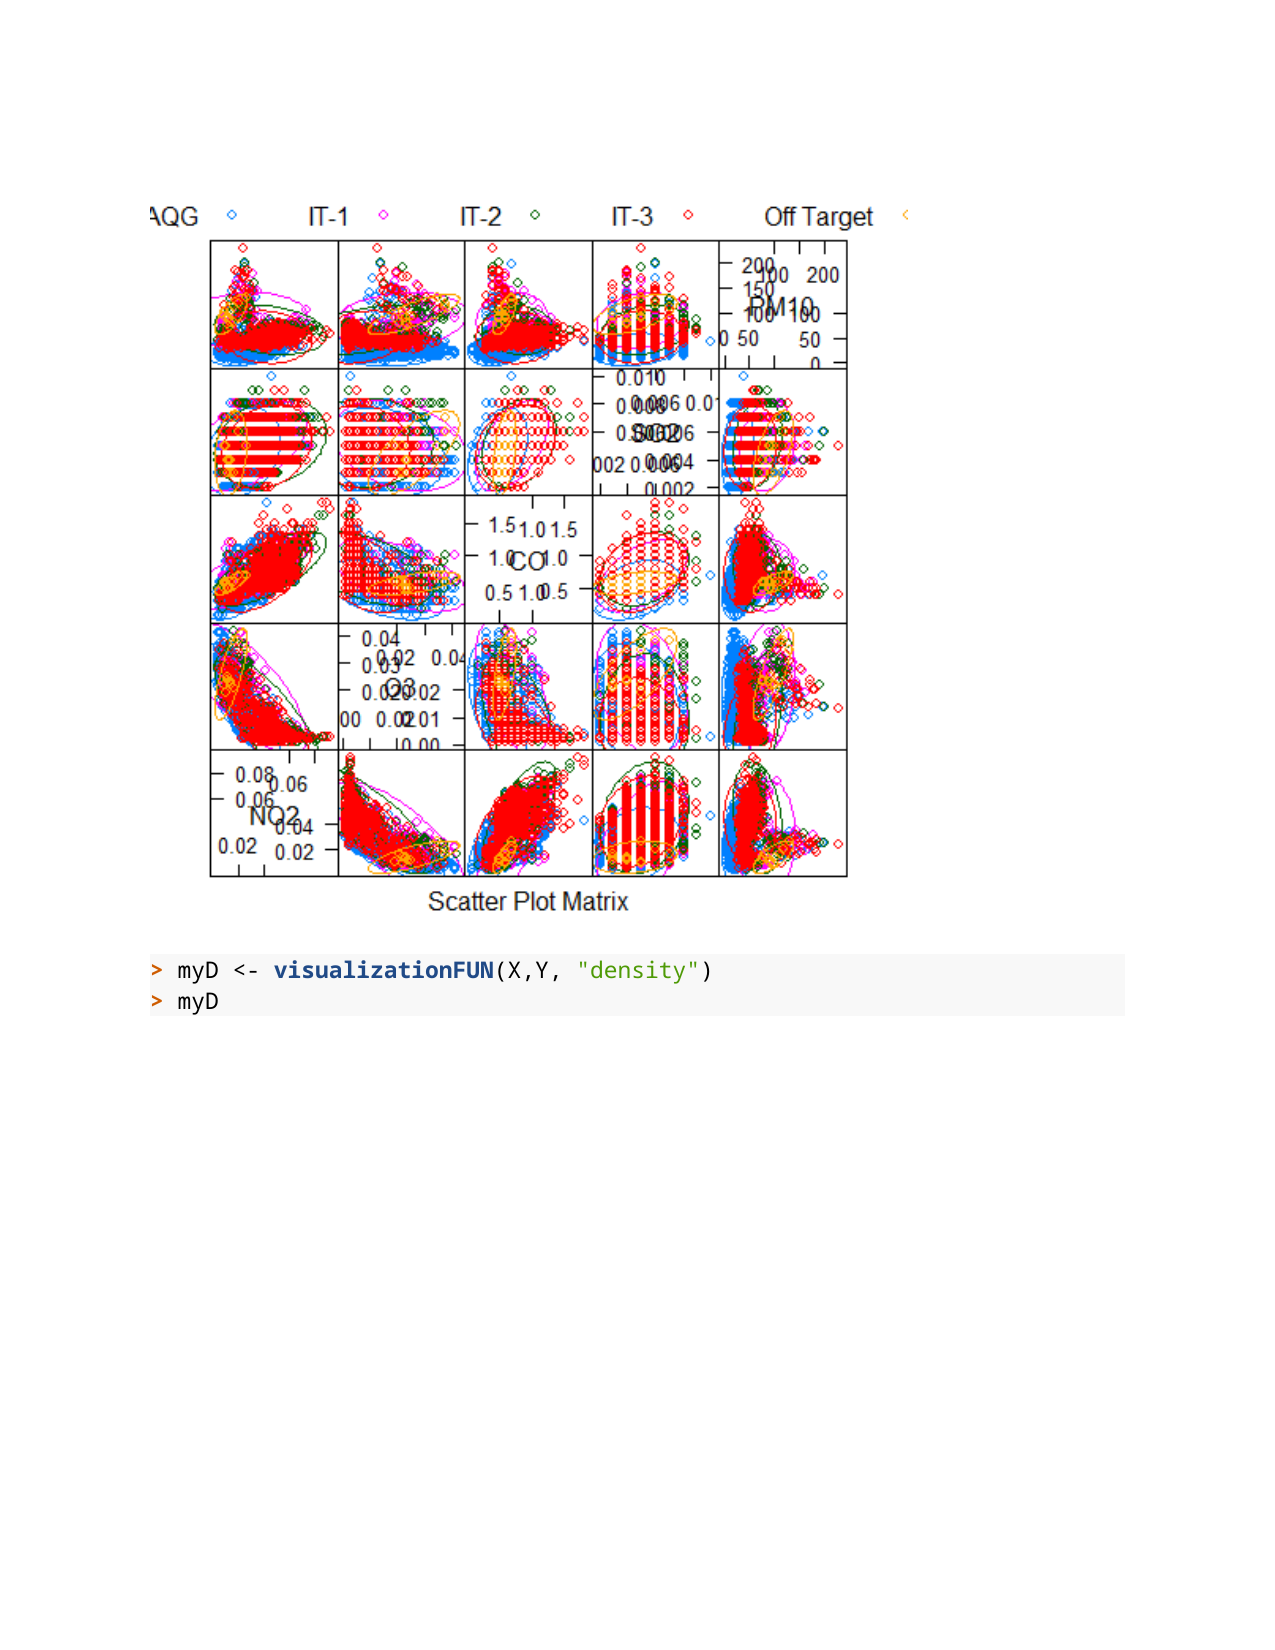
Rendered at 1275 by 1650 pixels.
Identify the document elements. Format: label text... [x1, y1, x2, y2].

text > myD <- visualizationFUN(X,Y, "density") > myD [219, 954, 1125, 1016]
picture [150, 177, 908, 936]
